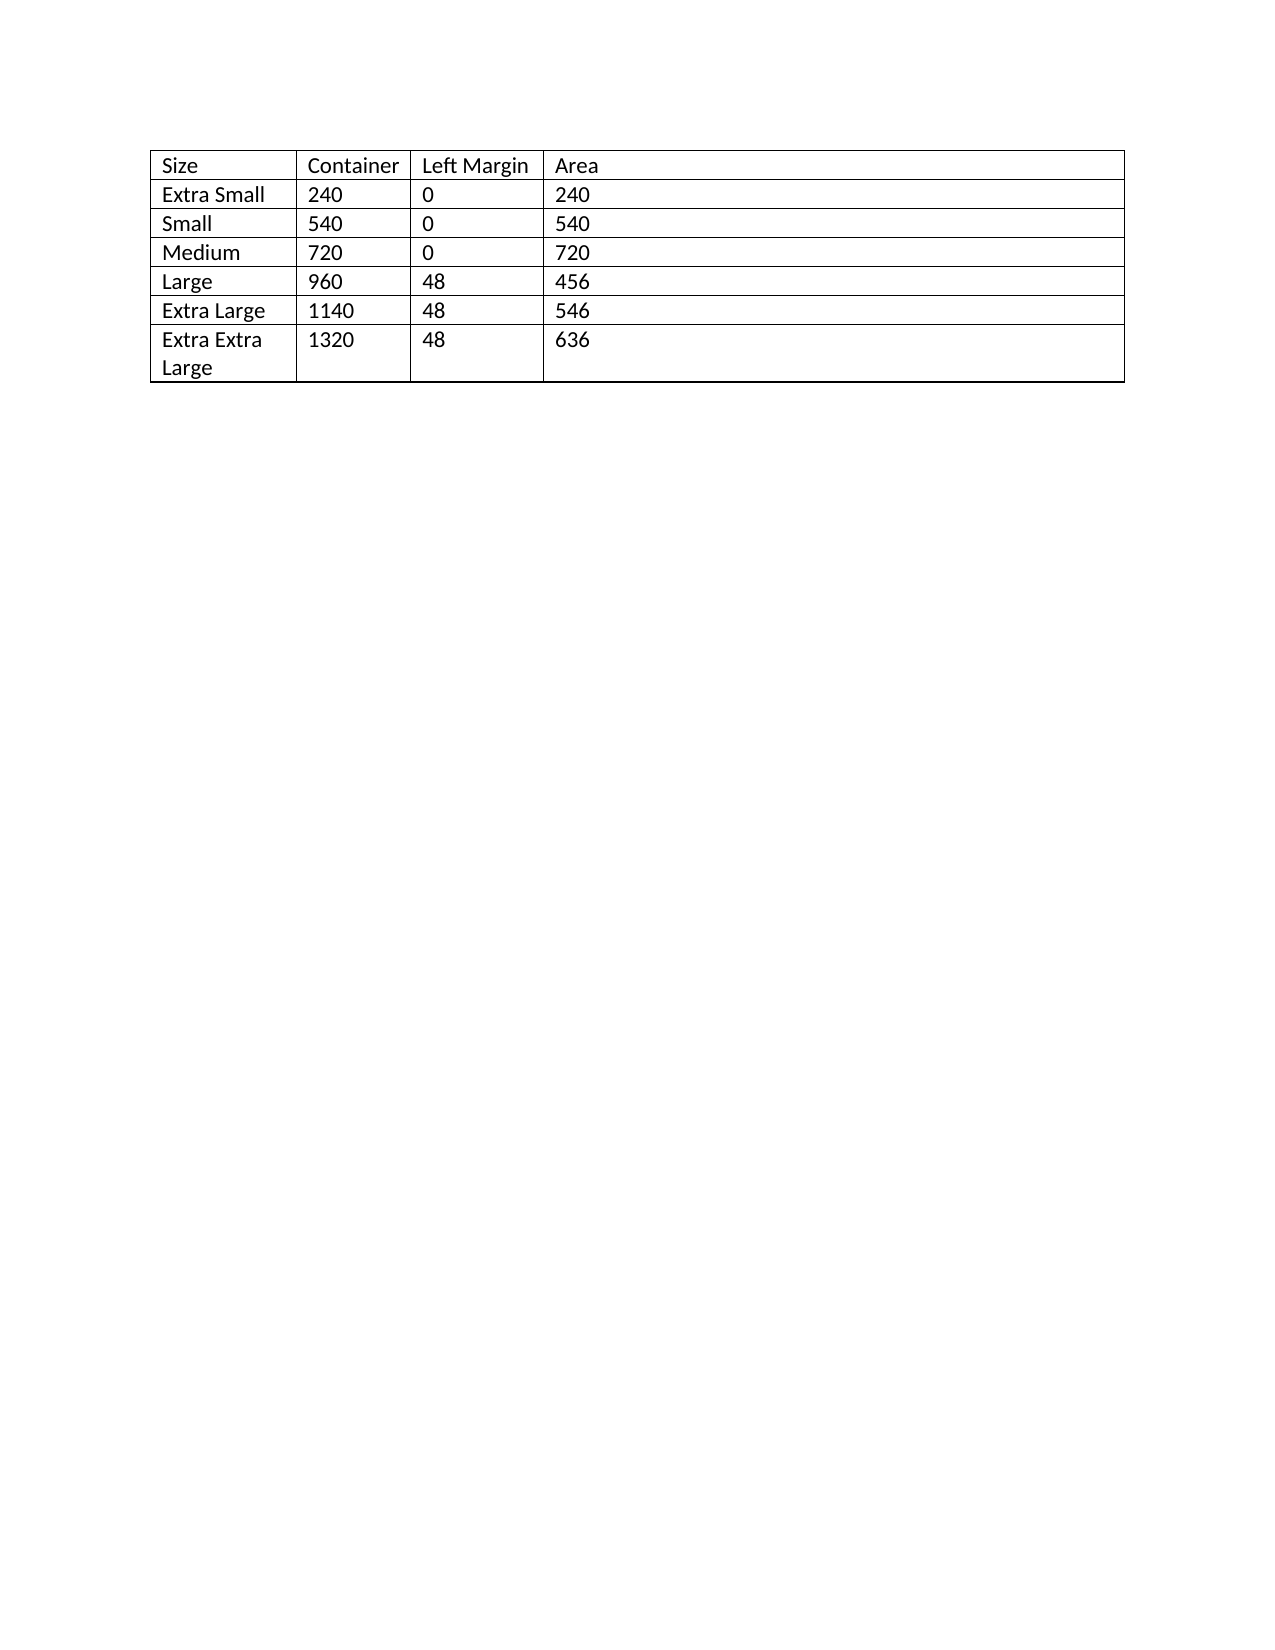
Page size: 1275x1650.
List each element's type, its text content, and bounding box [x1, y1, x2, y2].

table_cell 48 [411, 325, 543, 381]
table_cell 0 [411, 180, 543, 208]
table_cell Extra Large [151, 296, 296, 324]
table_cell 540 [297, 209, 410, 237]
table_cell 0 [411, 238, 543, 266]
table_header Area [544, 151, 1124, 179]
table_cell 240 [297, 180, 410, 208]
table_cell Extra Small [151, 180, 296, 208]
table_cell 720 [544, 238, 1124, 266]
table_cell 1140 [297, 296, 410, 324]
table_cell 720 [297, 238, 410, 266]
table_cell Large [151, 267, 296, 295]
table_cell Medium [151, 238, 296, 266]
table_cell Extra Extra Large [151, 325, 296, 381]
table_cell 636 [544, 325, 1124, 381]
table_cell 540 [544, 209, 1124, 237]
table_cell 456 [544, 267, 1124, 295]
table_cell 240 [544, 180, 1124, 208]
table_cell 48 [411, 267, 543, 295]
table_cell 1320 [297, 325, 410, 381]
table_cell 960 [297, 267, 410, 295]
table_cell 0 [411, 209, 543, 237]
table_cell 48 [411, 296, 543, 324]
table_header Left Margin [411, 151, 543, 179]
table_cell Small [151, 209, 296, 237]
table_header Size [151, 151, 296, 179]
table_cell 546 [544, 296, 1124, 324]
table_header Container [297, 151, 410, 179]
